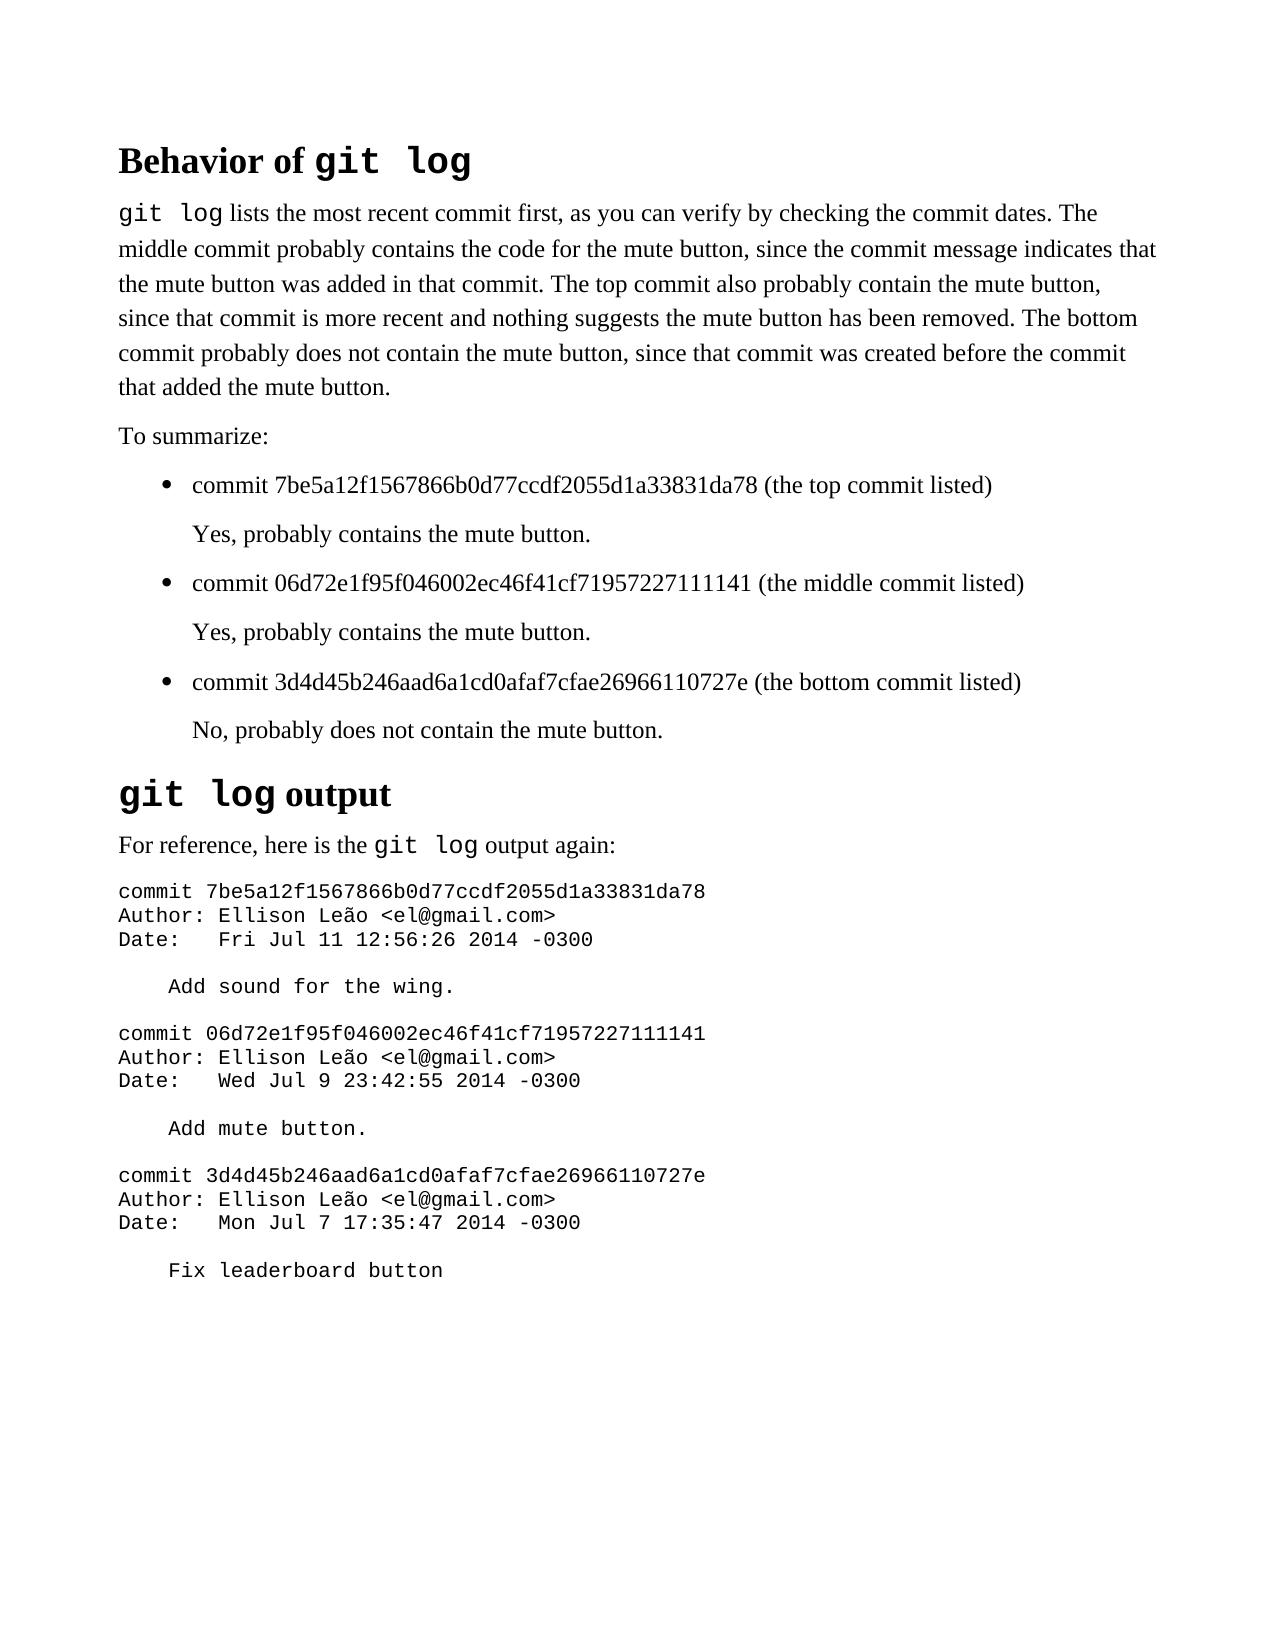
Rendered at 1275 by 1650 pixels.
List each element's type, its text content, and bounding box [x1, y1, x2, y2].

list commit 3d4d45b246aad6a1cd0afaf7cfae26966110727e (the bottom commit listed) [162, 667, 1157, 695]
list Yes, probably contains the mute button. [192, 617, 1157, 646]
text commit 7be5a12f1567866b0d77ccdf2055d1a33831da78 [118, 881, 1157, 905]
list Yes, probably contains the mute button. [192, 519, 1157, 548]
text For reference, here is the git log output again: [118, 830, 1157, 861]
text To summarize: [118, 421, 1157, 450]
text Date: Wed Jul 9 23:42:55 2014 -0300 [118, 1070, 1157, 1094]
list commit 7be5a12f1567866b0d77ccdf2055d1a33831da78 (the top commit listed) [162, 470, 1157, 499]
text Author: Ellison Leão <el@gmail.com> [118, 1189, 1157, 1212]
list commit 06d72e1f95f046002ec46f41cf71957227111141 (the middle commit listed) [162, 568, 1157, 597]
text Author: Ellison Leão <el@gmail.com> [118, 1047, 1157, 1070]
text Add mute button. [118, 1118, 1157, 1141]
text Date: Fri Jul 11 12:56:26 2014 -0300 [118, 928, 1157, 952]
list No, probably does not contain the mute button. [192, 716, 1157, 744]
text commit 3d4d45b246aad6a1cd0afaf7cfae26966110727e [118, 1165, 1157, 1189]
subtitle Behavior of git log [118, 139, 1157, 185]
text Author: Ellison Leão <el@gmail.com> [118, 905, 1157, 928]
text Add sound for the wing. [118, 976, 1157, 999]
text commit 06d72e1f95f046002ec46f41cf71957227111141 [118, 1023, 1157, 1047]
subtitle git log output [118, 771, 1157, 817]
text Date: Mon Jul 7 17:35:47 2014 -0300 [118, 1212, 1157, 1236]
text Fix leaderboard button [118, 1259, 1157, 1283]
text git log lists the most recent commit first, as you can verify by checking the commit dates. The middle commit probably contains the code for the mute button, since the commit message indicates that the mute button was added in that commit. The top commit also probably contain the mute button, since that commit is more recent and nothing suggests the mute button has been removed. The bottom commit probably does not contain the mute button, since that commit was created before the commit that added the mute button. [118, 198, 1157, 401]
